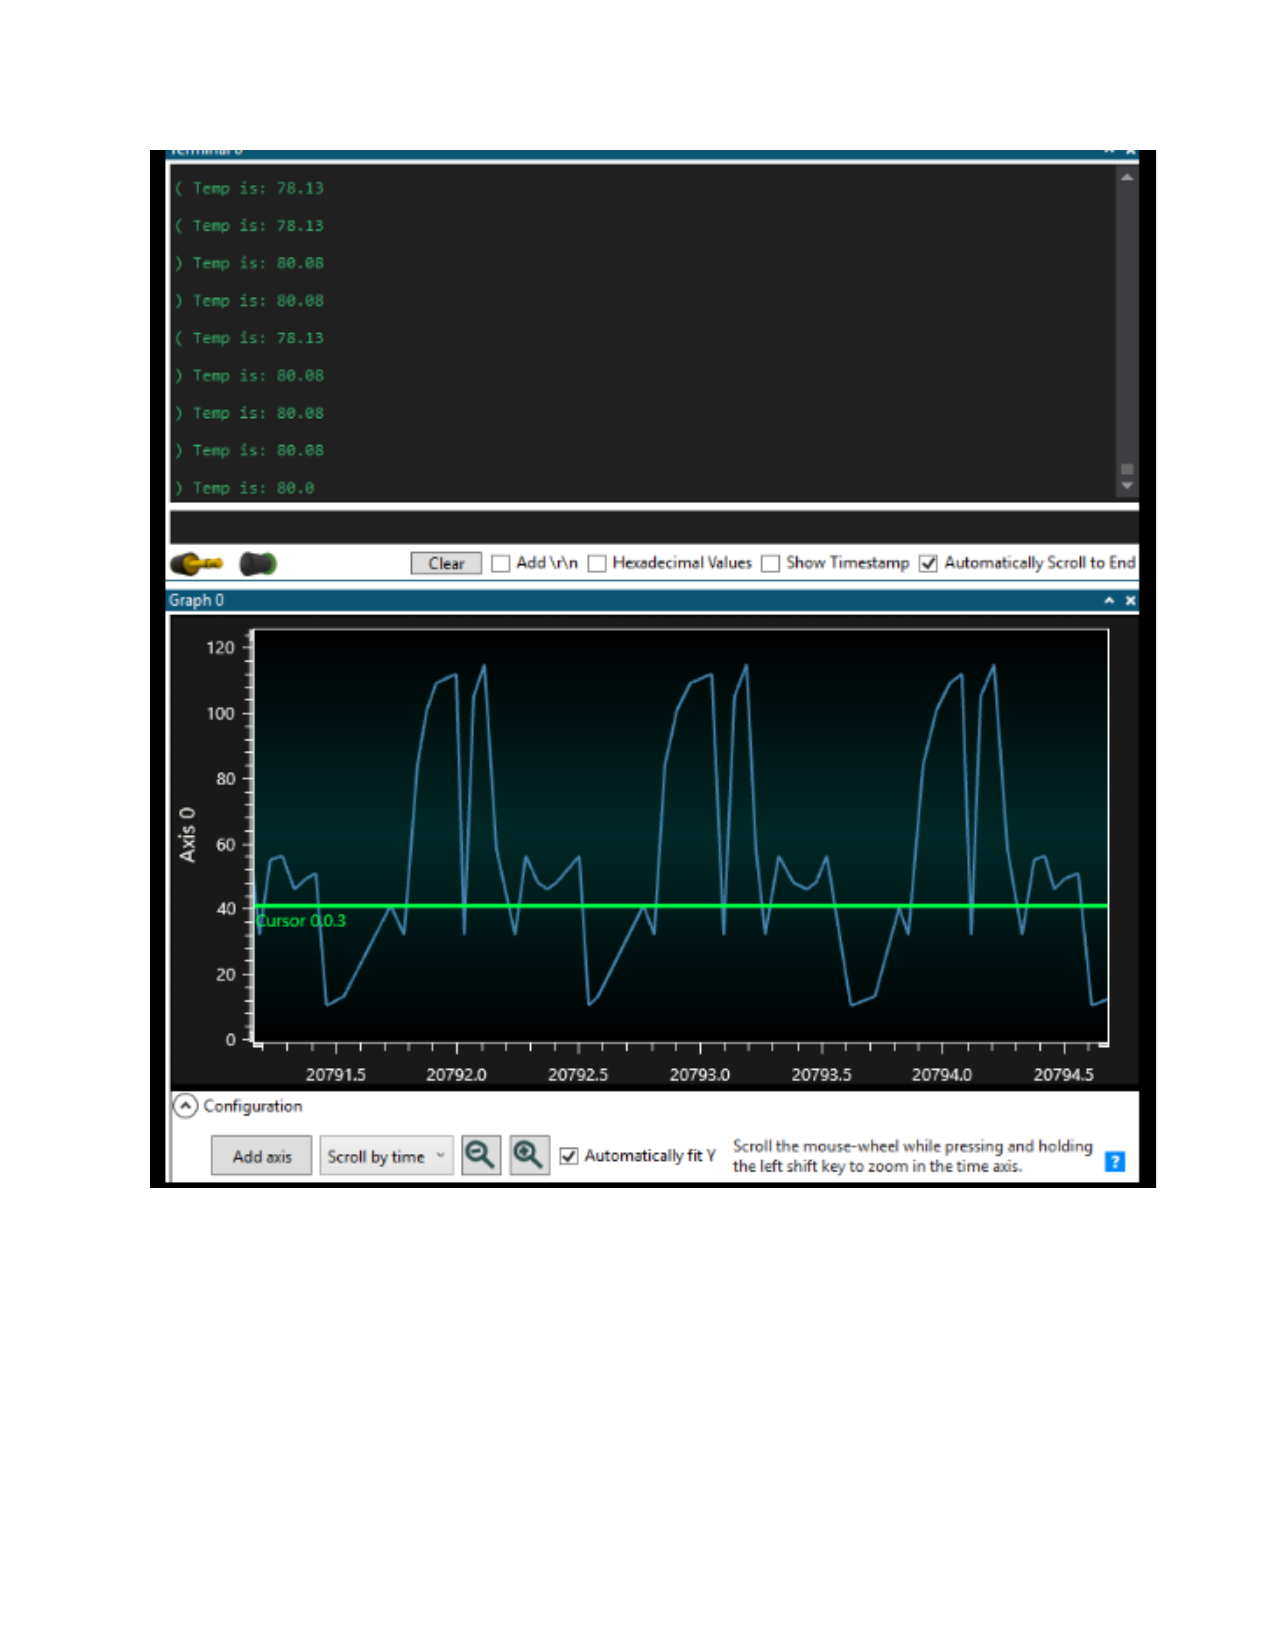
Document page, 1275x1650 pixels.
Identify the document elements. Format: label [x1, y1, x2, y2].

picture [150, 150, 1157, 1188]
